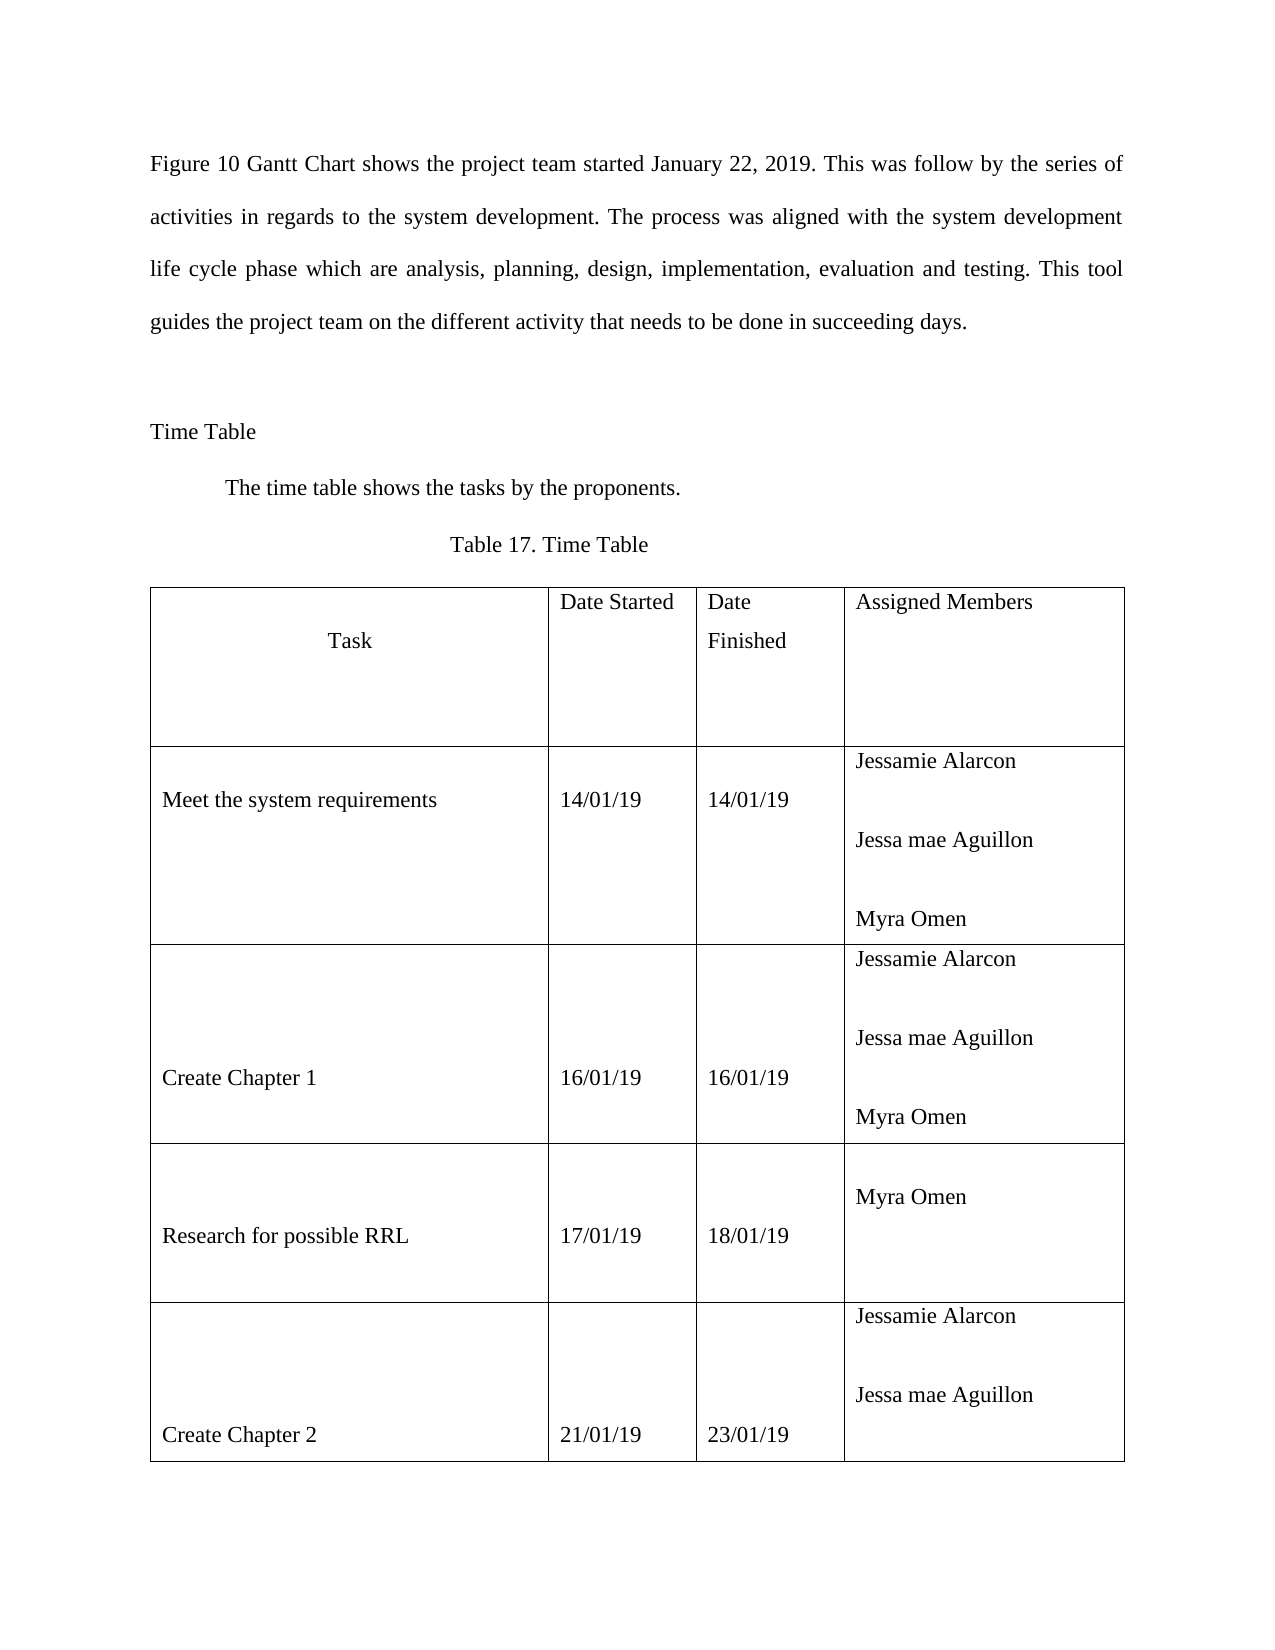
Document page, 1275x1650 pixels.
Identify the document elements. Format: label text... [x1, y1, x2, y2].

table_cell 17/01/19 [549, 1144, 696, 1302]
table_header Assigned Members [845, 588, 1124, 746]
table_cell Jessamie Alarcon Jessa mae Aguillon Myra Omen [845, 747, 1124, 944]
table_header Date Started [549, 588, 696, 746]
table_cell 18/01/19 [697, 1144, 844, 1302]
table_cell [845, 1303, 1124, 1461]
table_cell Meet the system requirements [151, 747, 548, 944]
table_cell Myra Omen [845, 1144, 1124, 1302]
table_cell 21/01/19 [549, 1303, 696, 1461]
table_cell 14/01/19 [549, 747, 696, 944]
text Figure 10 Gantt Chart shows the project team started January 22, 2019. This was follow by the series of activities in regards to the system development. The process was aligned with the system development life cycle phase which are analysis, planning, design, implementation, evaluation and testing. This tool guides the project team on the different activity that needs to be done in succeeding days. [150, 150, 1125, 334]
table_header Task [151, 588, 548, 746]
table_cell Create Chapter 1 [151, 945, 548, 1143]
text The time table shows the tasks by the proponents. [150, 474, 1125, 501]
table_cell 16/01/19 [697, 945, 844, 1143]
table_header Date Finished [697, 588, 844, 746]
table_cell Create Chapter 2 [151, 1303, 548, 1461]
table_cell Research for possible RRL [151, 1144, 548, 1302]
table_cell 16/01/19 [549, 945, 696, 1143]
table_cell 23/01/19 [697, 1303, 844, 1461]
text Table 17. Time Table [150, 531, 1125, 557]
table_cell Jessamie Alarcon Jessa mae Aguillon Myra Omen [845, 945, 1124, 1143]
text Time Table [150, 418, 1125, 445]
table_cell 14/01/19 [697, 747, 844, 944]
